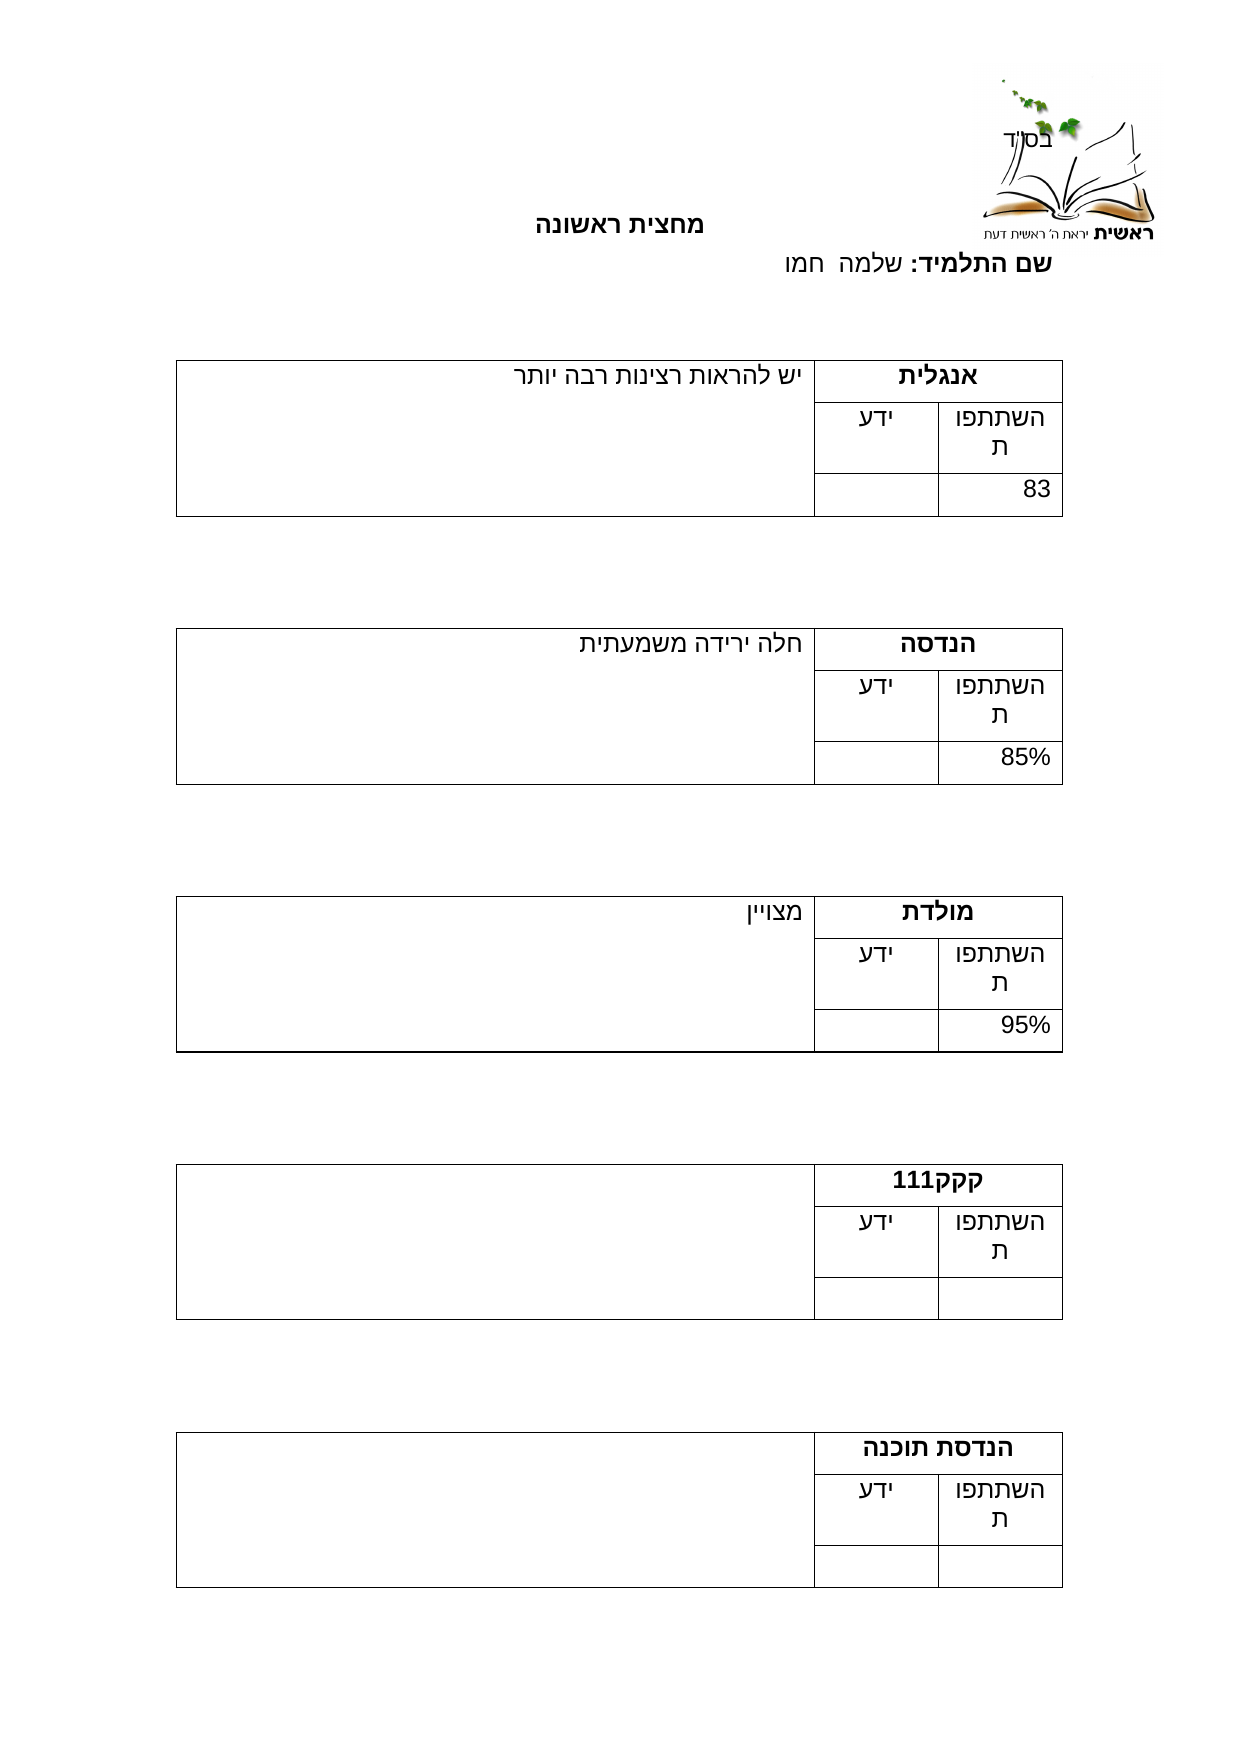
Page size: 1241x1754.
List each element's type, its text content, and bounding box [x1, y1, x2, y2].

table_cell השתתפות [939, 403, 1062, 473]
text שם התלמיד: שלמה חמו [187, 249, 1053, 277]
picture [971, 63, 1164, 257]
table_header אנגלית [815, 361, 1062, 402]
table_header הנדסת תוכנה [815, 1433, 1062, 1474]
table_cell ידע [815, 671, 938, 741]
table_cell ידע [815, 403, 938, 473]
table_cell השתתפות [939, 1475, 1062, 1545]
table_header הנדסה [815, 629, 1062, 670]
table_header [177, 1433, 814, 1587]
table_cell [815, 474, 938, 516]
table_cell 85% [939, 742, 1062, 783]
table_cell ידע [815, 939, 938, 1009]
table_header מצויין [177, 897, 814, 1051]
table_cell השתתפות [939, 939, 1062, 1009]
table_cell [815, 1546, 938, 1587]
table_cell 83 [939, 474, 1062, 516]
table_cell [815, 742, 938, 783]
table_cell [815, 1278, 938, 1319]
table_header קקק111 [815, 1165, 1062, 1206]
table_cell השתתפות [939, 671, 1062, 741]
table_header יש להראות רצינות רבה יותר [177, 361, 814, 516]
table_cell ידע [815, 1207, 938, 1277]
table_cell [815, 1010, 938, 1051]
table_cell [939, 1546, 1062, 1587]
table_cell 95% [939, 1010, 1062, 1051]
table_header [177, 1165, 814, 1319]
table_cell ידע [815, 1475, 938, 1545]
table_cell השתתפות [939, 1207, 1062, 1277]
table_cell [939, 1278, 1062, 1319]
table_header חלה ירידה משמעתית [177, 629, 814, 783]
table_header מולדת [815, 897, 1062, 938]
